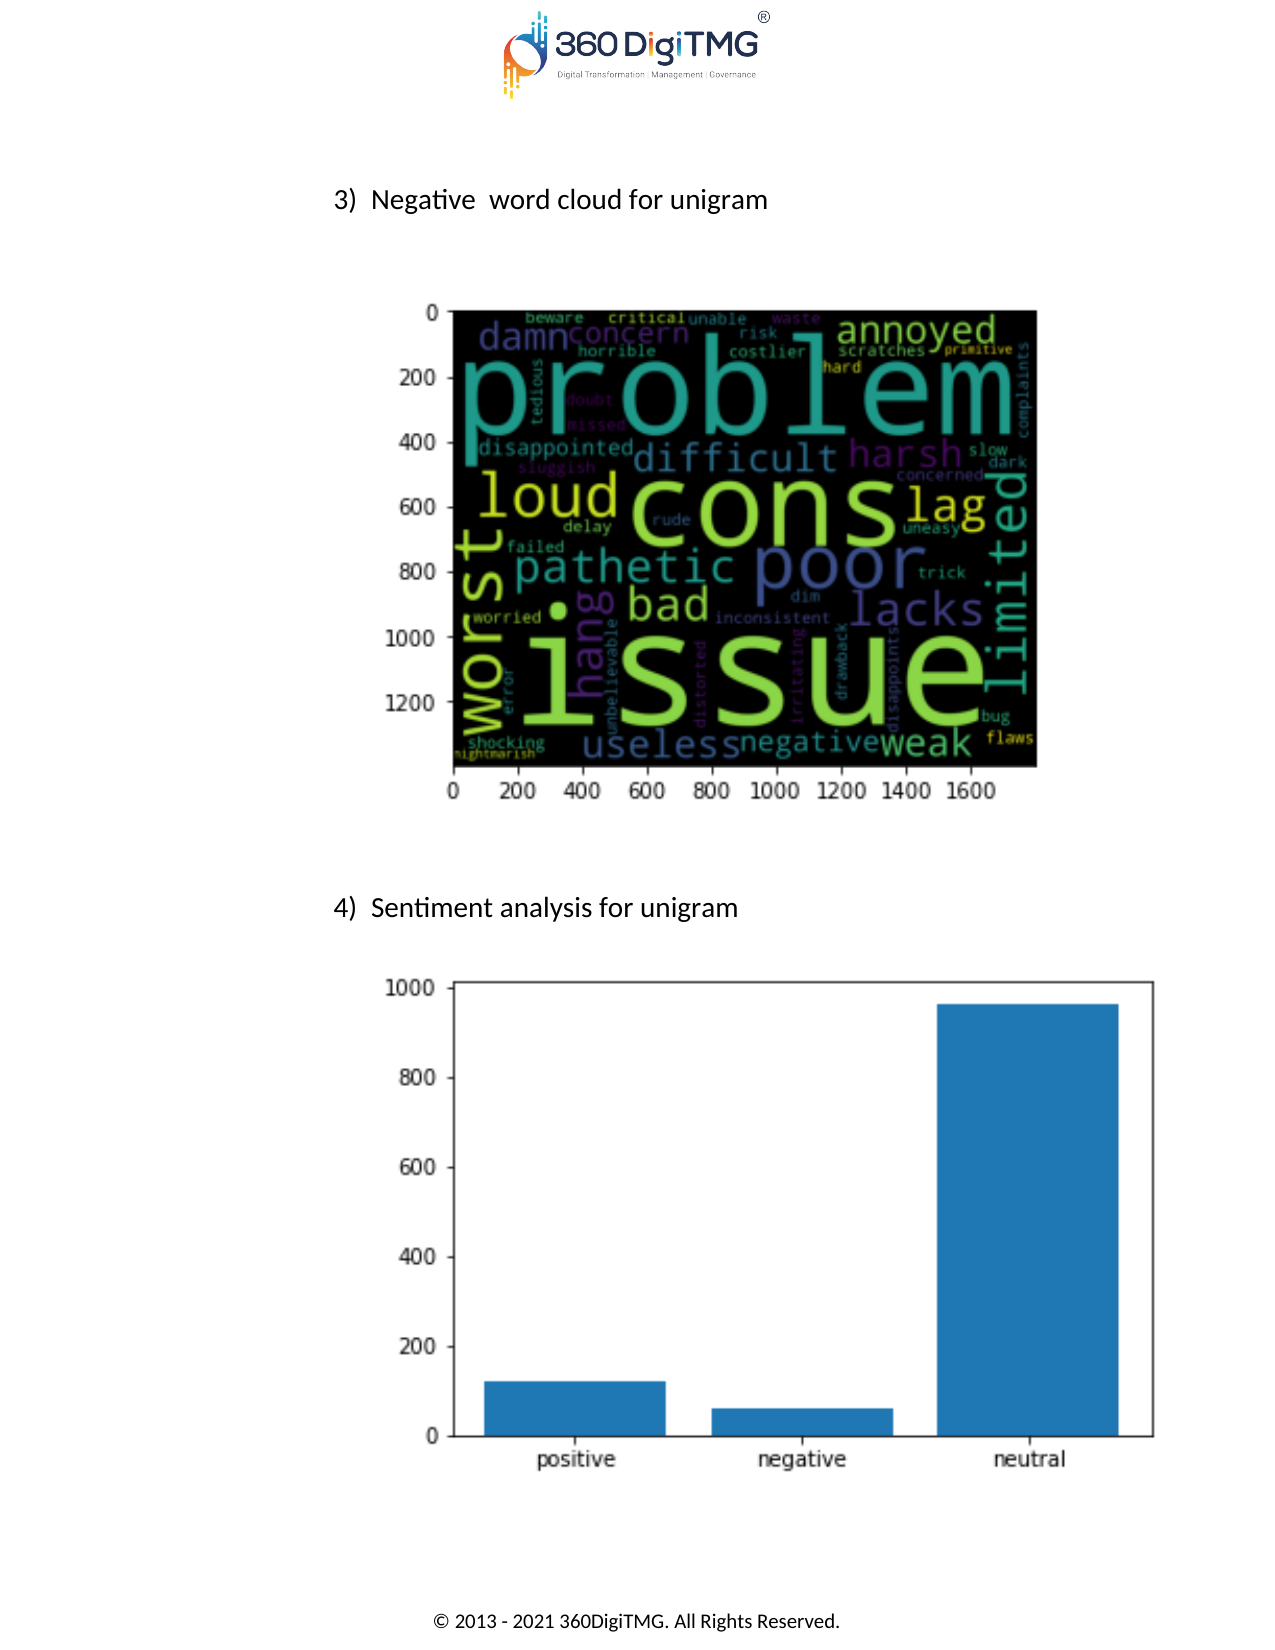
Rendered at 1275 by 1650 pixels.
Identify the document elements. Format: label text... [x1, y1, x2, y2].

list Sentiment analysis for unigram [333, 889, 1133, 924]
list Negative word cloud for unigram [333, 181, 1133, 217]
picture [499, 6, 774, 104]
picture [370, 290, 1050, 816]
picture [370, 965, 1165, 1486]
